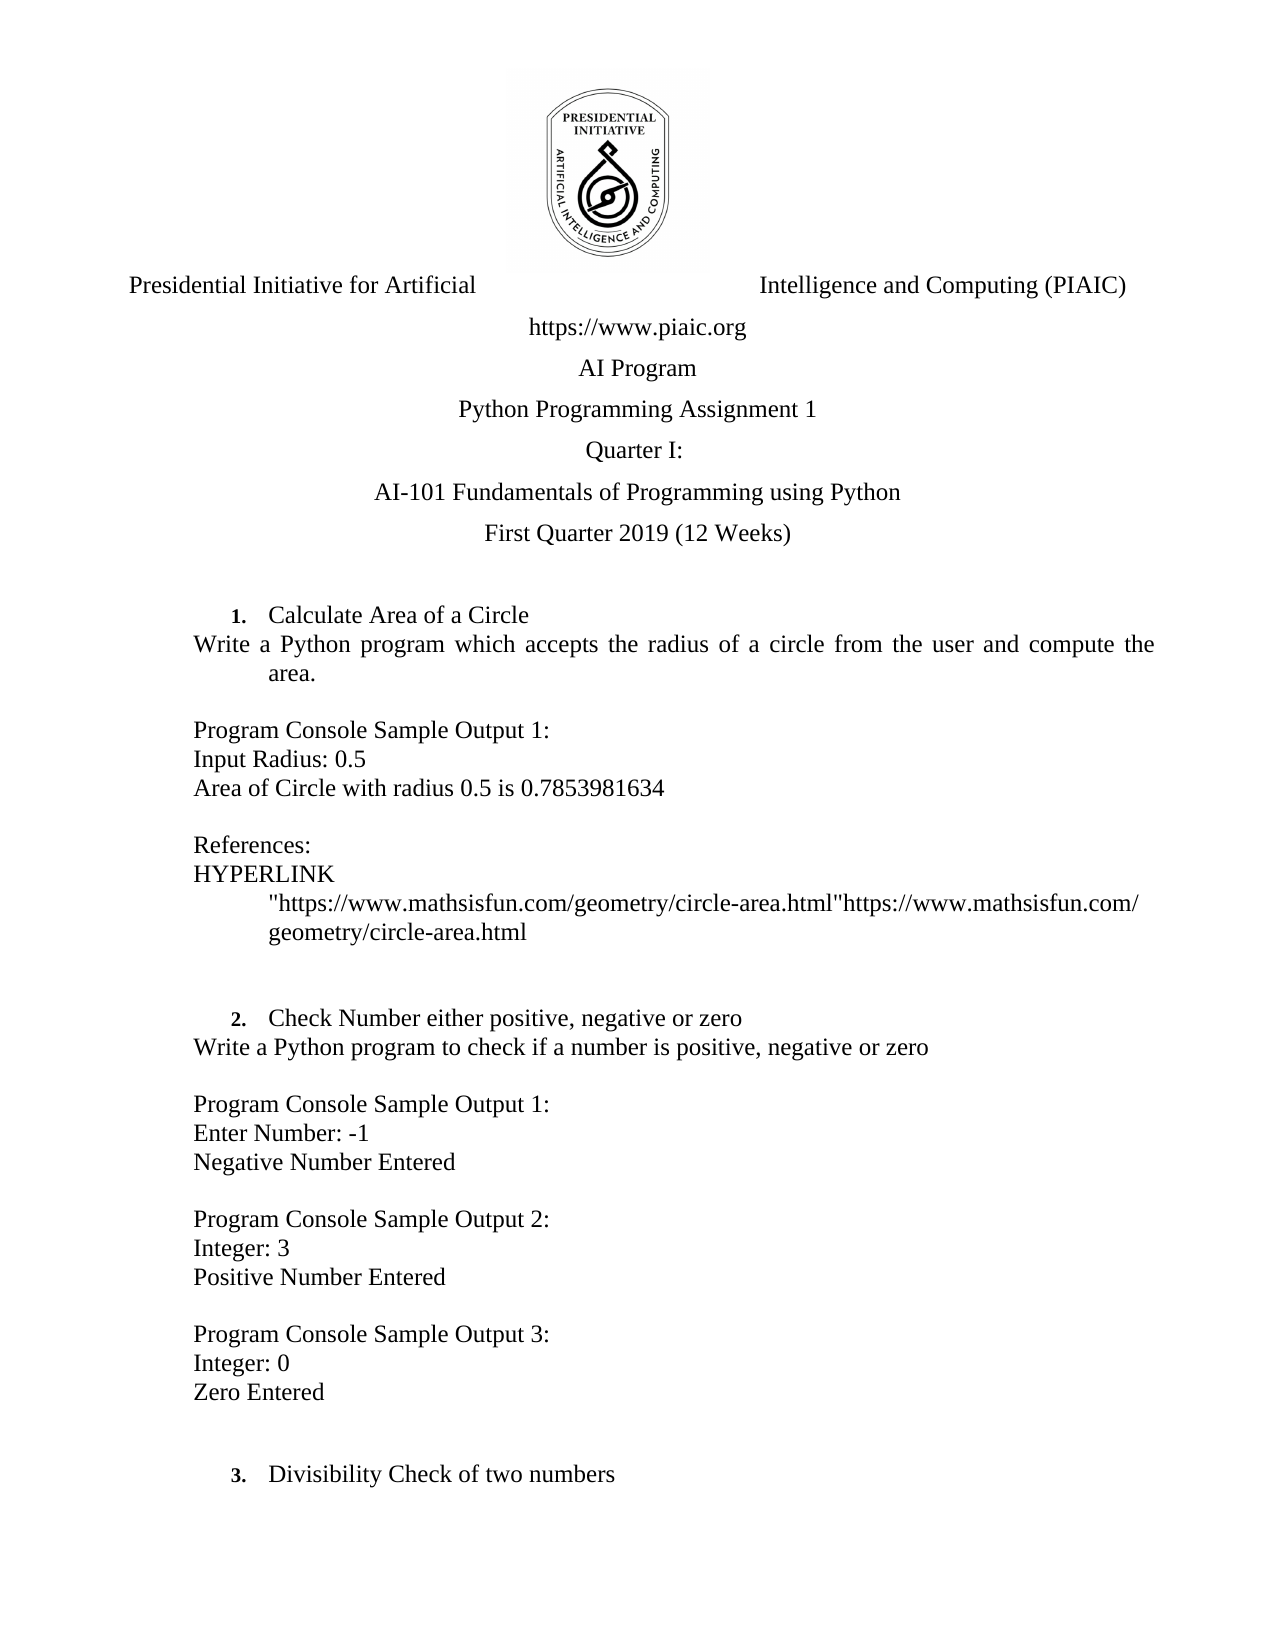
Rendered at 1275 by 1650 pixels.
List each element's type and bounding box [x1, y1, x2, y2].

picture [505, 68, 710, 273]
